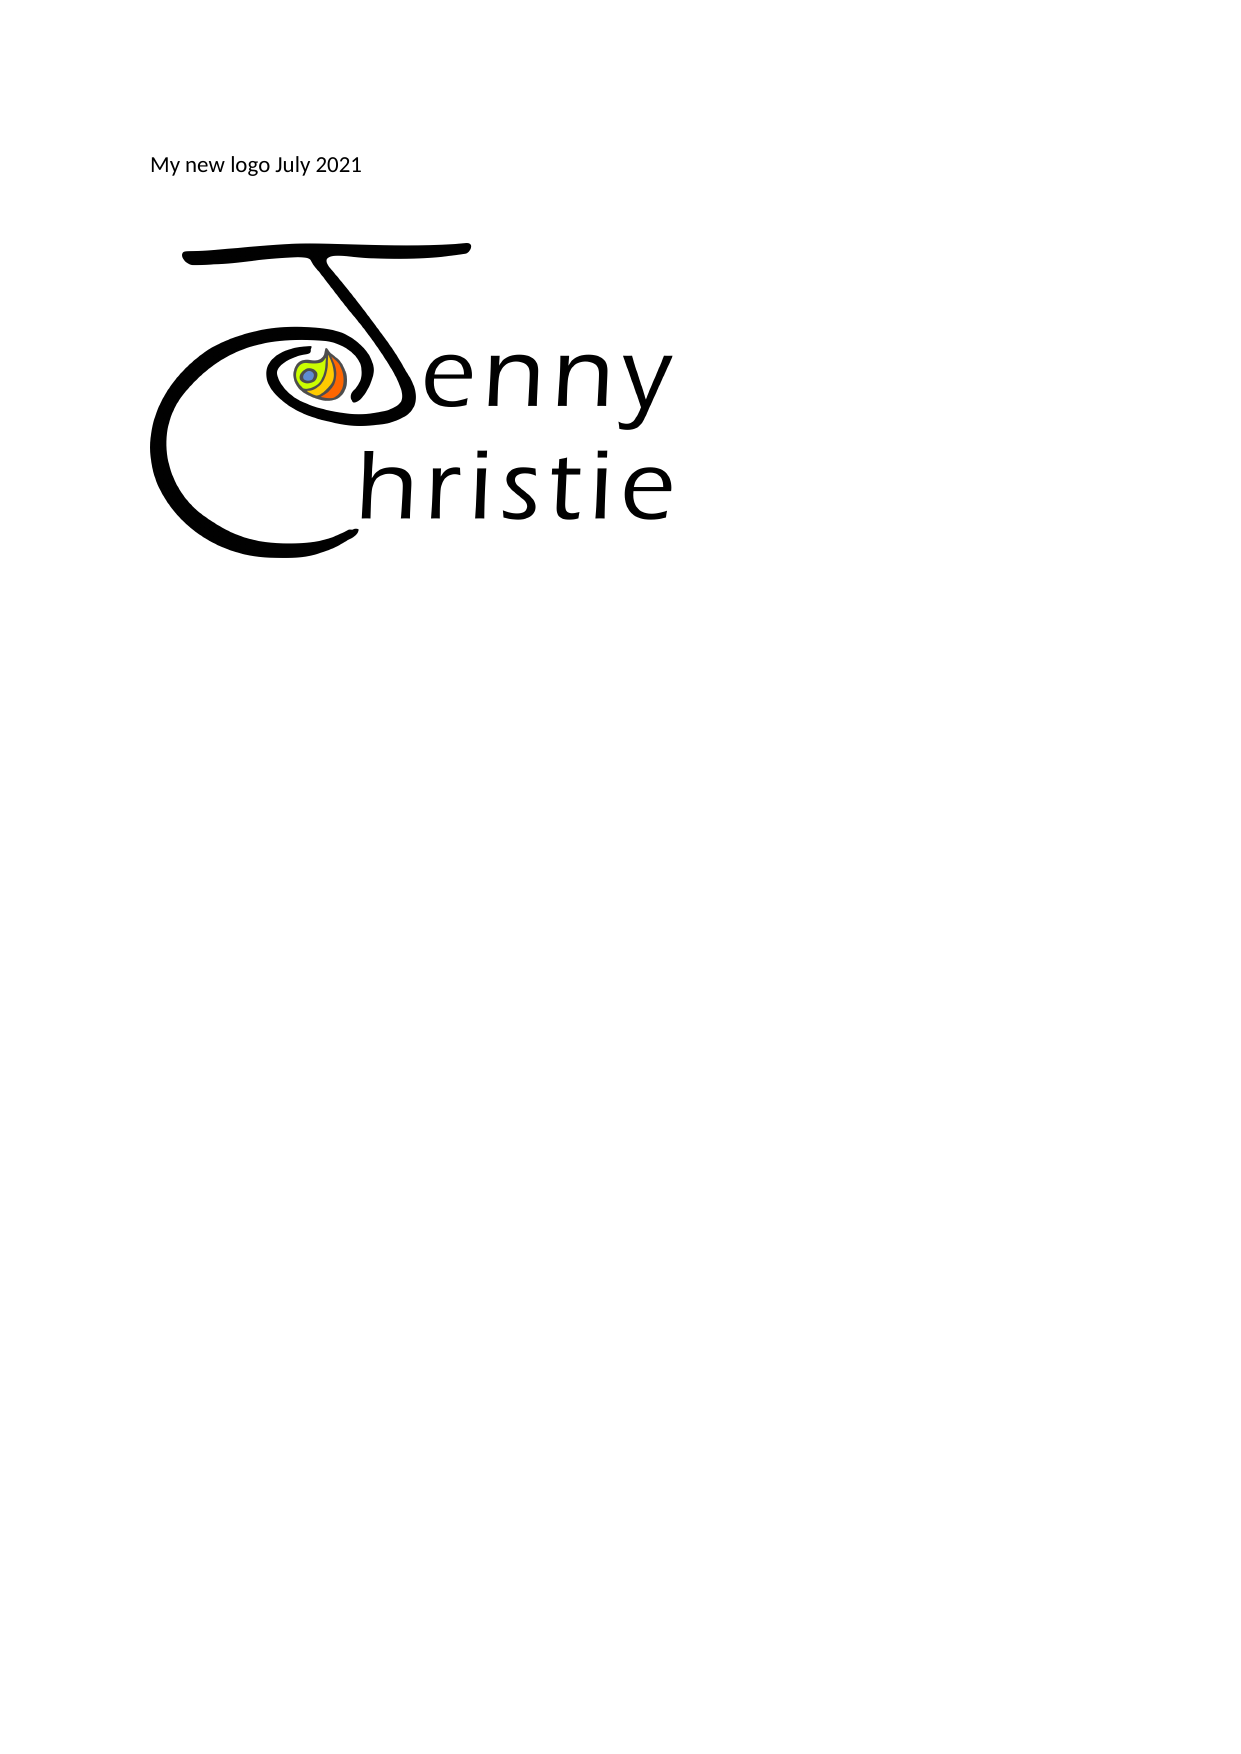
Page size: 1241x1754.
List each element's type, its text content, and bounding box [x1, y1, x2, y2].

picture [150, 243, 673, 558]
text My new logo July 2021 [150, 150, 1090, 178]
